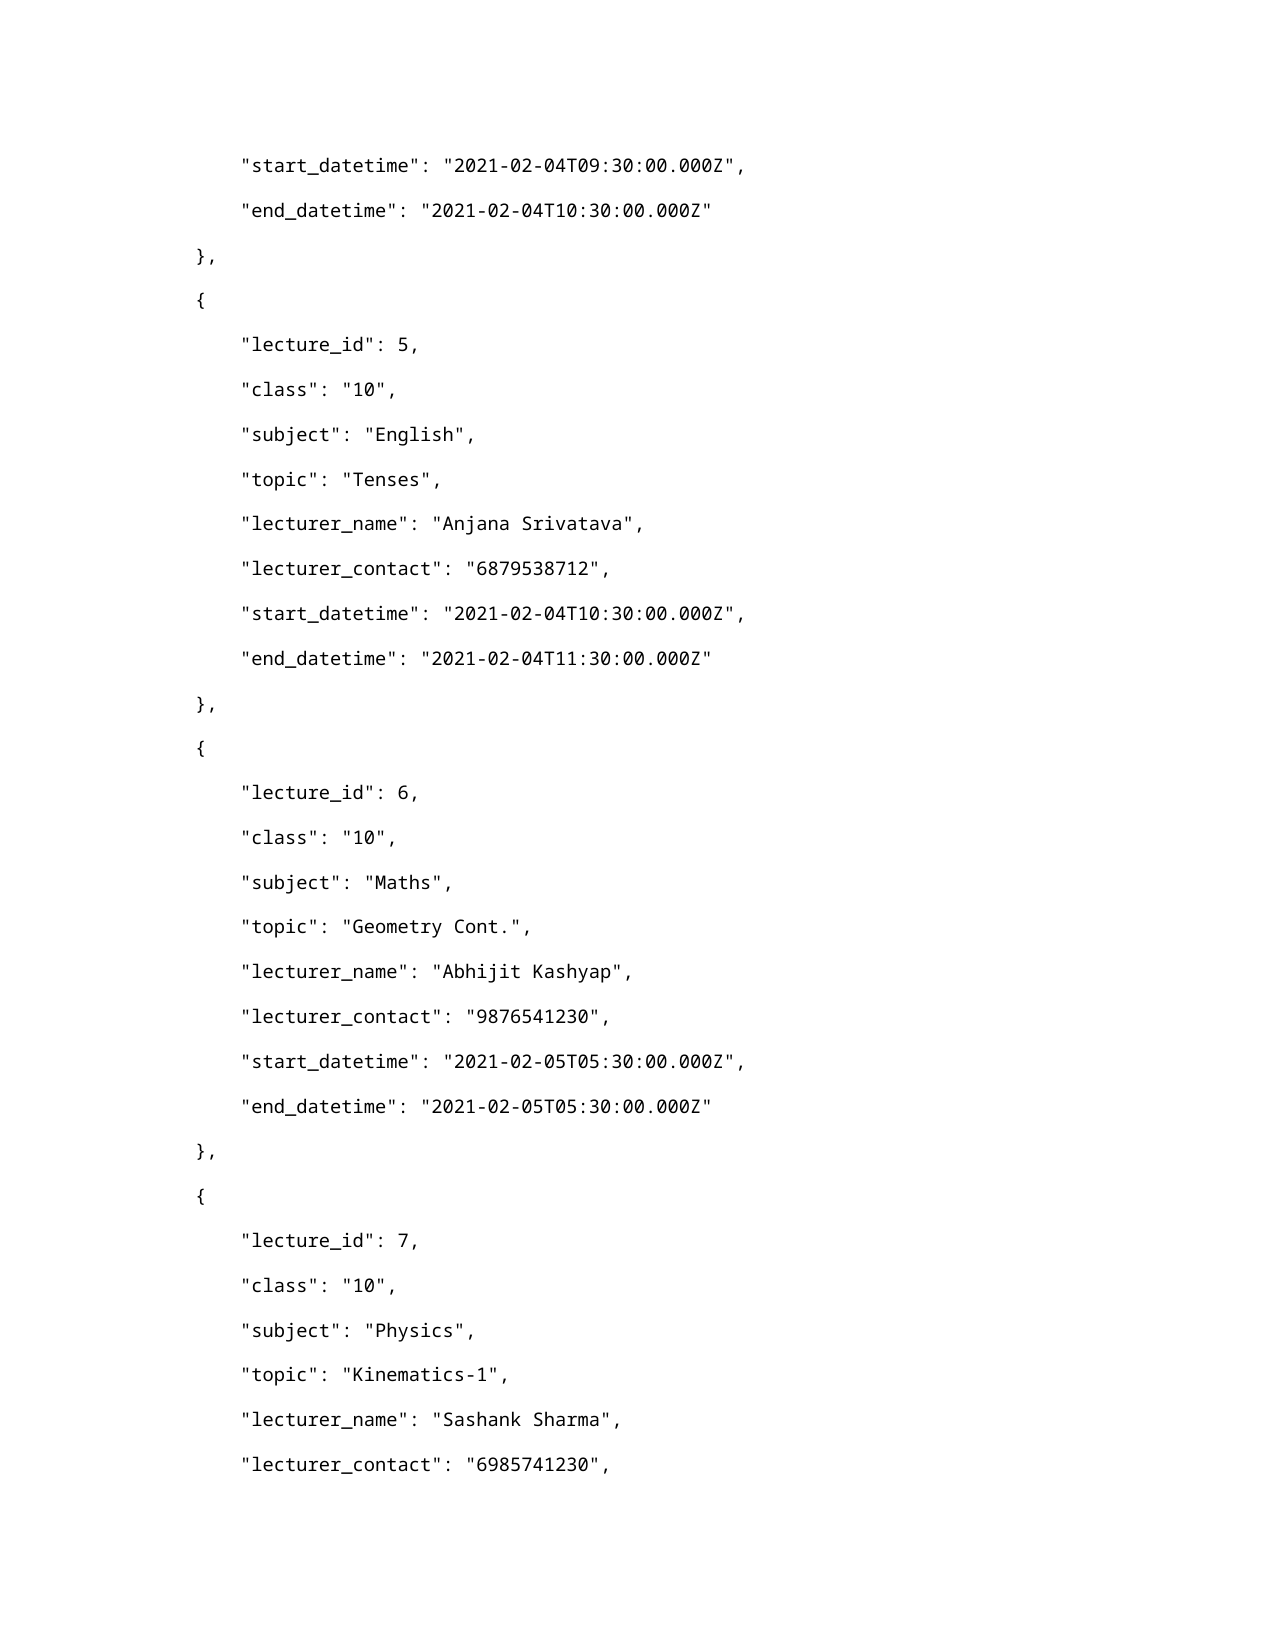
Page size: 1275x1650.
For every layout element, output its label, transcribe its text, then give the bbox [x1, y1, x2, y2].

text "topic": "Geometry Cont.", [150, 911, 1125, 939]
text }, [150, 239, 1125, 268]
text "lecturer_contact": "9876541230", [150, 1001, 1125, 1029]
text "subject": "Physics", [150, 1314, 1125, 1343]
text "end_datetime": "2021-02-04T10:30:00.000Z" [150, 195, 1125, 223]
text "subject": "English", [150, 419, 1125, 447]
text "lecture_id": 6, [150, 777, 1125, 805]
text "end_datetime": "2021-02-05T05:30:00.000Z" [150, 1091, 1125, 1119]
text "class": "10", [150, 822, 1125, 850]
text }, [150, 1135, 1125, 1163]
text "topic": "Tenses", [150, 463, 1125, 492]
text "lecturer_contact": "6879538712", [150, 553, 1125, 581]
text { [150, 1180, 1125, 1208]
text { [150, 284, 1125, 312]
text "lecturer_contact": "6985741230", [150, 1449, 1125, 1477]
text "end_datetime": "2021-02-04T11:30:00.000Z" [150, 643, 1125, 671]
text "subject": "Maths", [150, 867, 1125, 895]
text "lecturer_name": "Sashank Sharma", [150, 1404, 1125, 1432]
text "start_datetime": "2021-02-05T05:30:00.000Z", [150, 1046, 1125, 1074]
text "lecturer_name": "Anjana Srivatava", [150, 508, 1125, 536]
text { [150, 732, 1125, 760]
text "start_datetime": "2021-02-04T10:30:00.000Z", [150, 598, 1125, 626]
text }, [150, 687, 1125, 716]
text "lecture_id": 7, [150, 1225, 1125, 1253]
text "start_datetime": "2021-02-04T09:30:00.000Z", [150, 150, 1125, 178]
text "class": "10", [150, 1270, 1125, 1298]
text "lecture_id": 5, [150, 329, 1125, 357]
text "class": "10", [150, 374, 1125, 402]
text "topic": "Kinematics-1", [150, 1359, 1125, 1387]
text "lecturer_name": "Abhijit Kashyap", [150, 956, 1125, 984]
